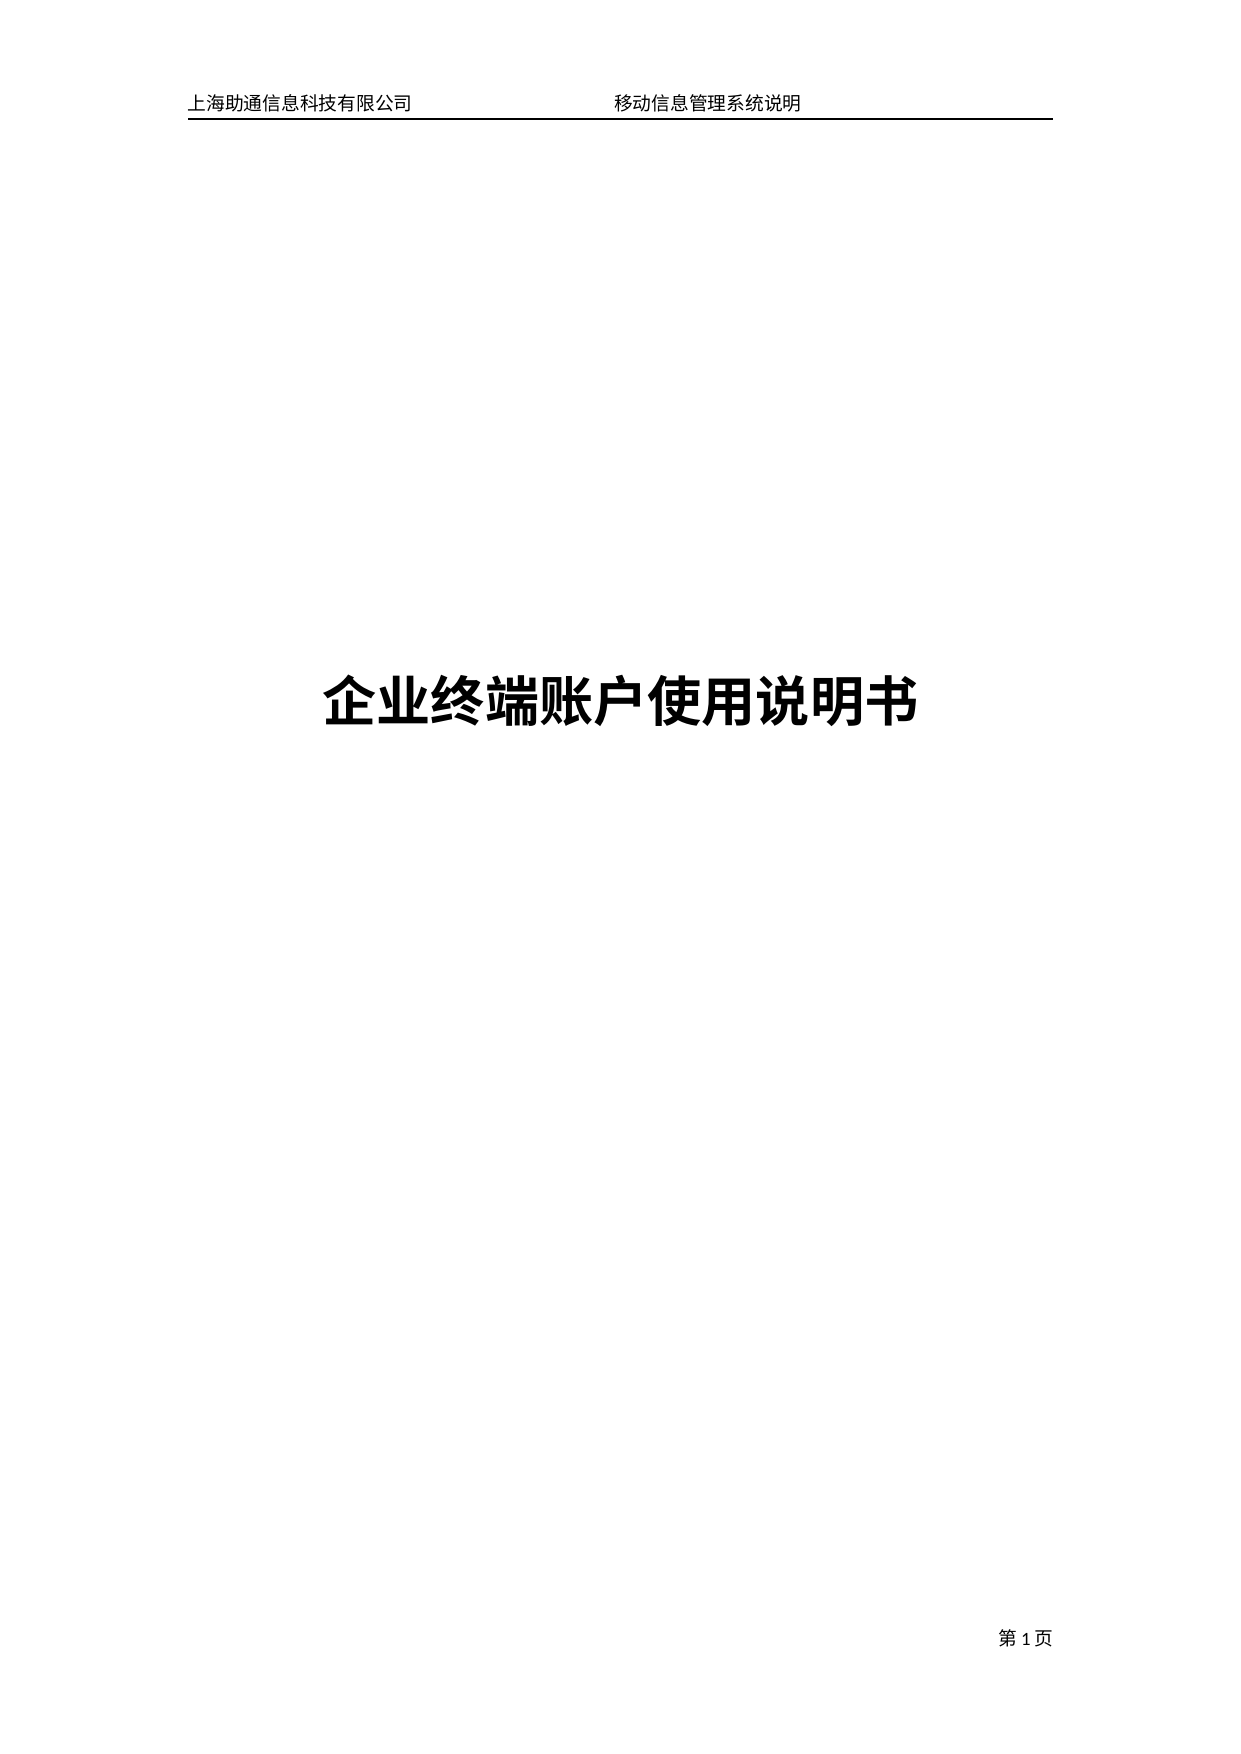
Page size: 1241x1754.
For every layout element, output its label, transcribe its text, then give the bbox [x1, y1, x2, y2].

text 企业终端账户使用说明书 [187, 649, 1053, 747]
